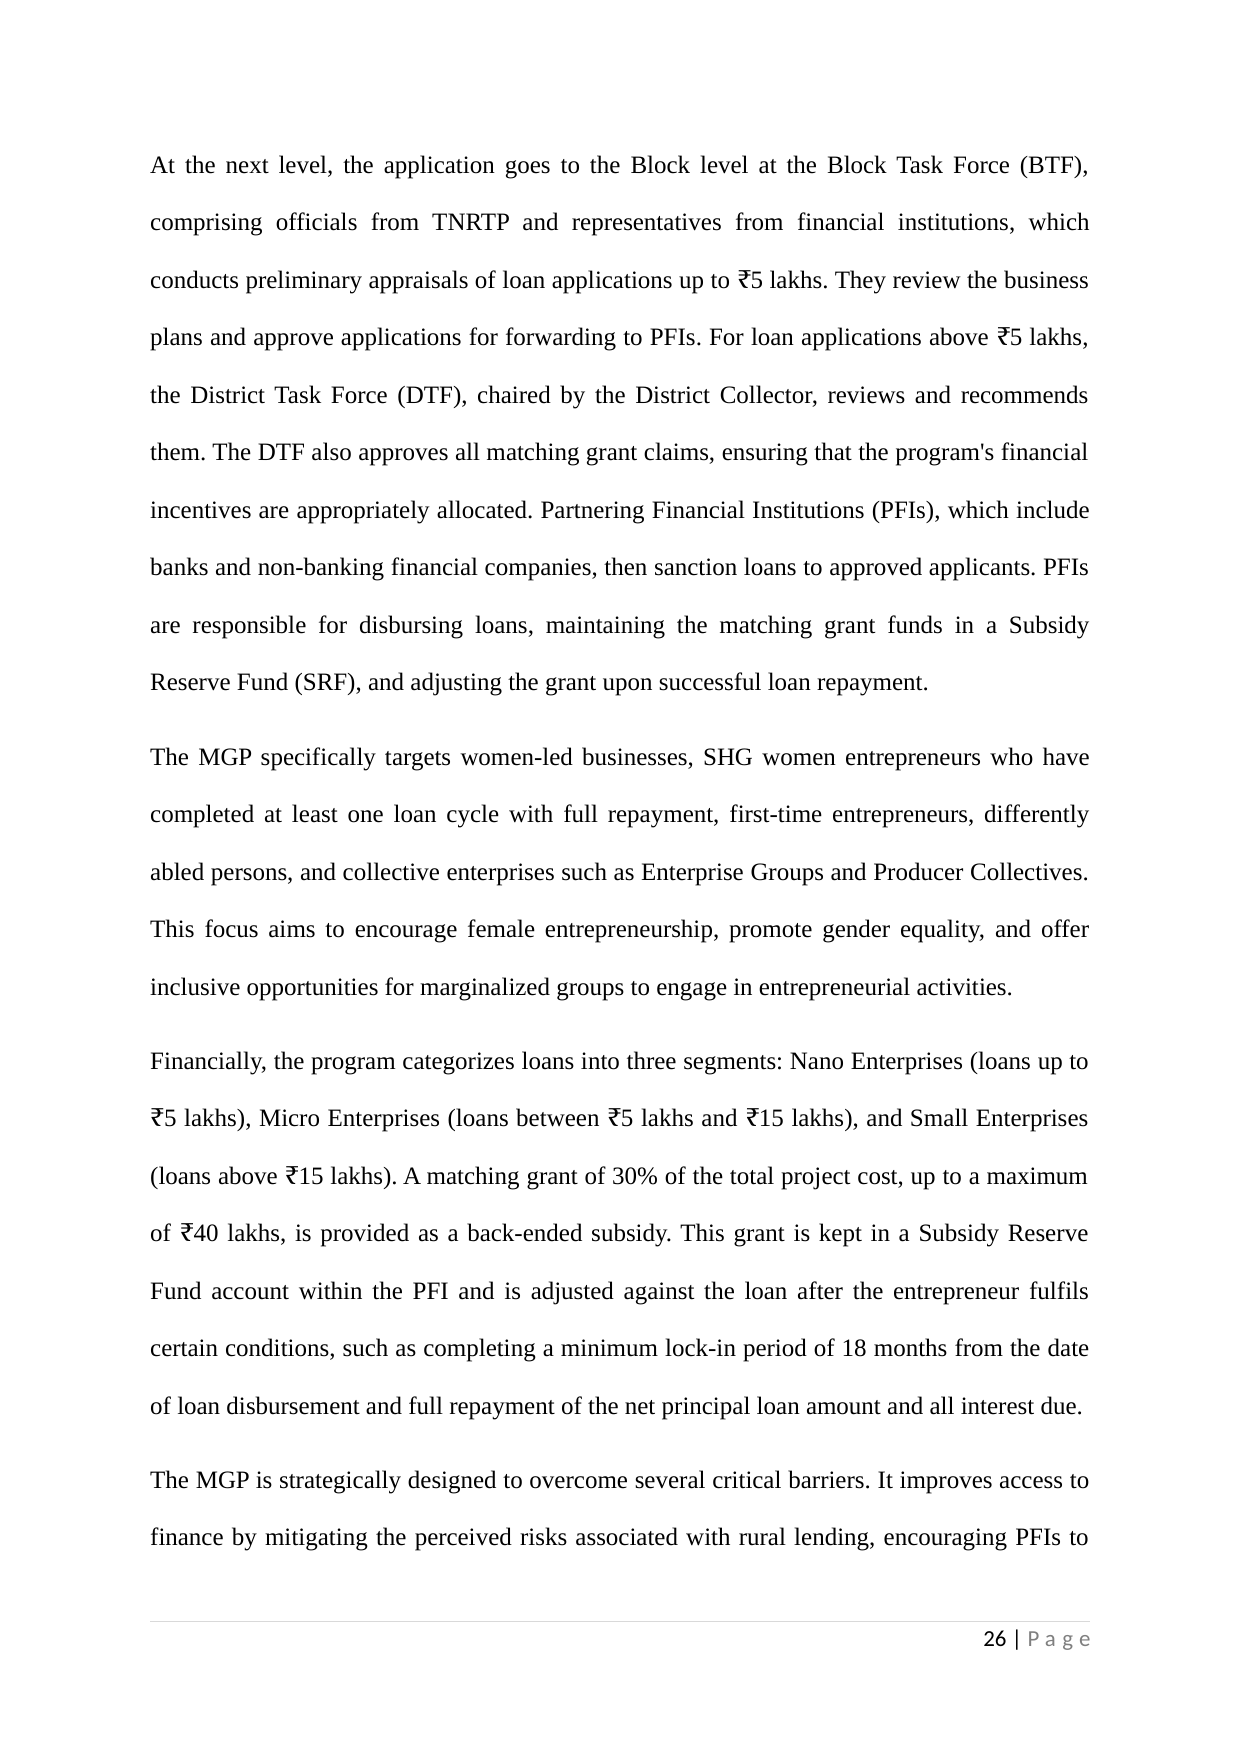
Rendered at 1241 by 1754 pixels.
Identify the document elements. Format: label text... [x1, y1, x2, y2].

text The MGP specifically targets women-led businesses, SHG women entrepreneurs who have completed at least one loan cycle with full repayment, first-time entrepreneurs, differently abled persons, and collective enterprises such as Enterprise Groups and Producer Collectives. This focus aims to encourage female entrepreneurship, promote gender equality, and offer inclusive opportunities for marginalized groups to engage in entrepreneurial activities. [150, 742, 1090, 1000]
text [150, 1465, 1090, 1551]
text At the next level, the application goes to the Block level at the Block Task Force (BTF), comprising officials from TNRTP and representatives from financial institutions, which conducts preliminary appraisals of loan applications up to ₹5 lakhs. They review the business plans and approve applications for forwarding to PFIs. For loan applications above ₹5 lakhs, the District Task Force (DTF), chaired by the District Collector, reviews and recommends them. The DTF also approves all matching grant claims, ensuring that the program's financial incentives are appropriately allocated. Partnering Financial Institutions (PFIs), which include banks and non-banking financial companies, then sanction loans to approved applicants. PFIs are responsible for disbursing loans, maintaining the matching grant funds in a Subsidy Reserve Fund (SRF), and adjusting the grant upon successful loan repayment. [150, 150, 1090, 696]
text Financially, the program categorizes loans into three segments: Nano Enterprises (loans up to ₹5 lakhs), Micro Enterprises (loans between ₹5 lakhs and ₹15 lakhs), and Small Enterprises (loans above ₹15 lakhs). A matching grant of 30% of the total project cost, up to a maximum of ₹40 lakhs, is provided as a back-ended subsidy. This grant is kept in a Subsidy Reserve Fund account within the PFI and is adjusted against the loan after the entrepreneur fulfils certain conditions, such as completing a minimum lock-in period of 18 months from the date of loan disbursement and full repayment of the net principal loan amount and all interest due. [150, 1046, 1090, 1419]
